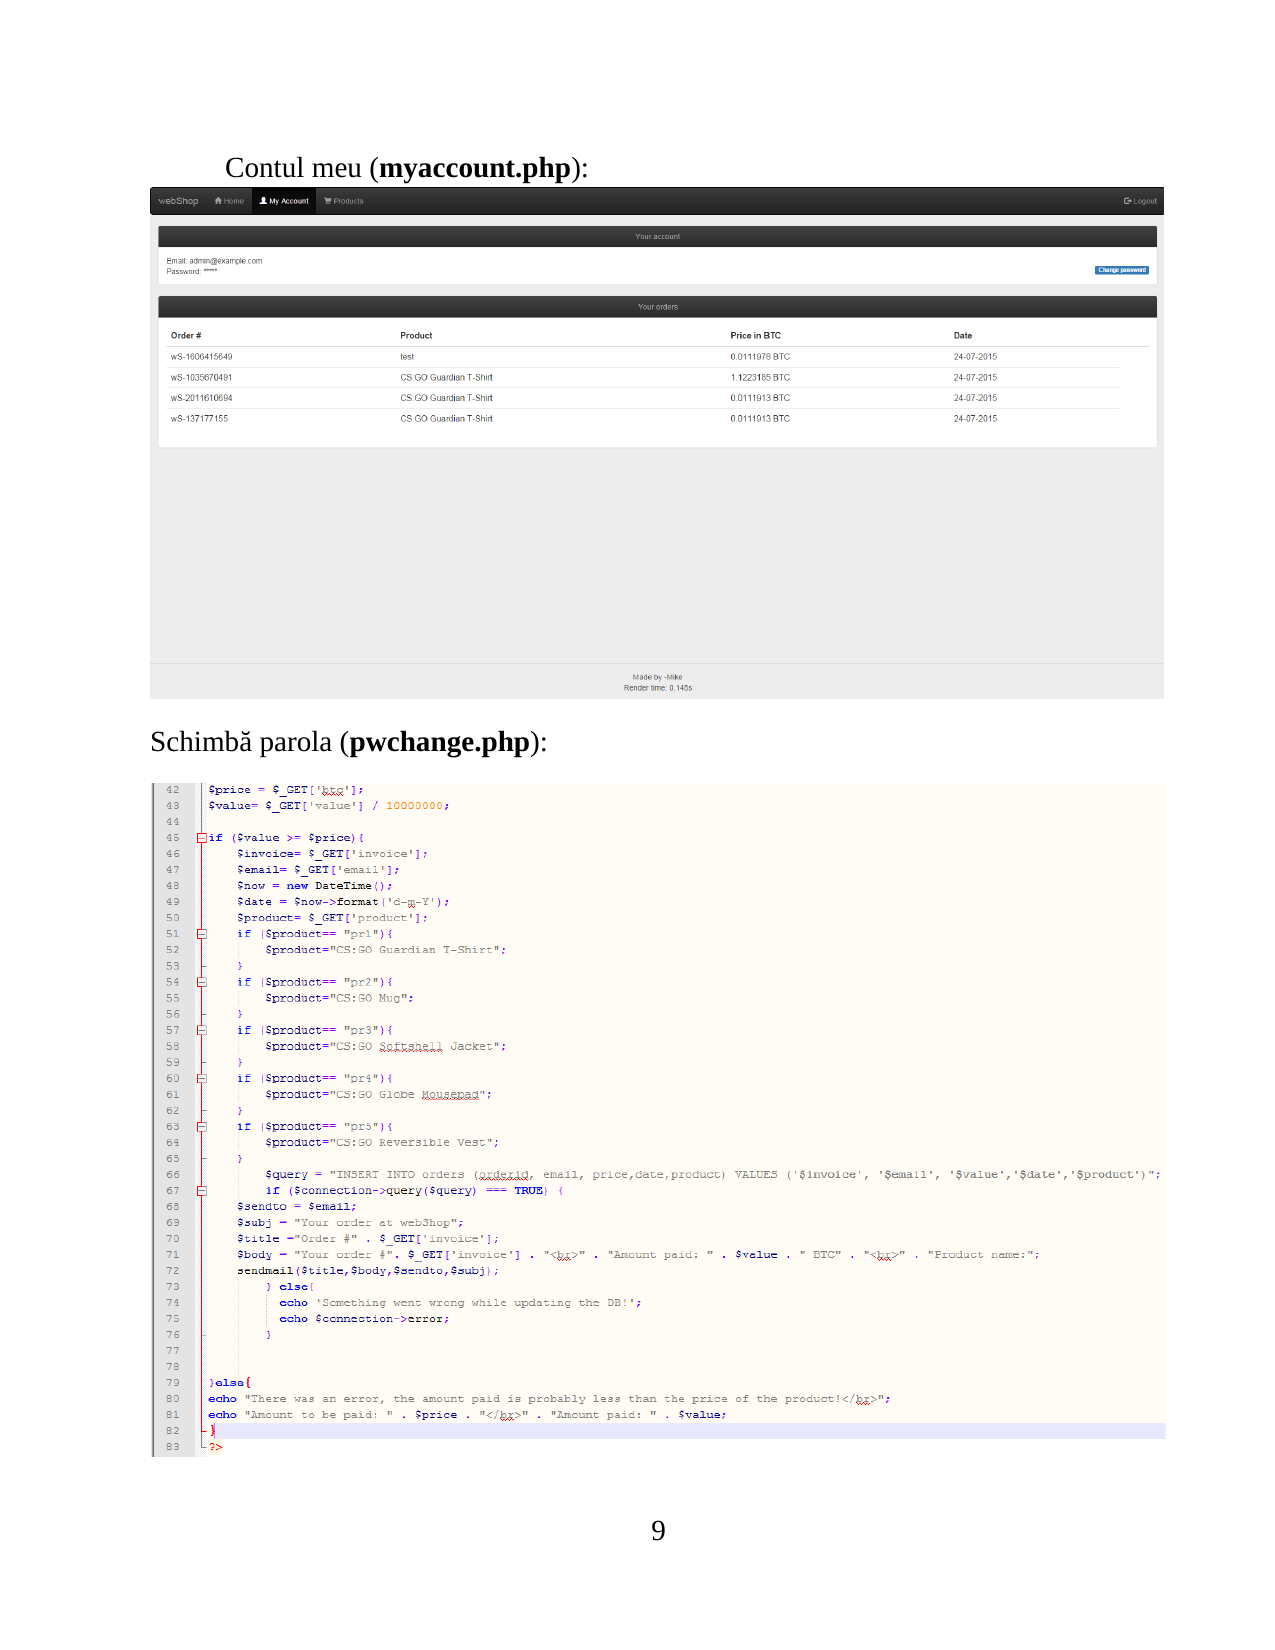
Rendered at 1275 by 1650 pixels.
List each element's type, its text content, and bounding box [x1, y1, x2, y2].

picture [150, 187, 1164, 699]
picture [150, 783, 1166, 1457]
text Schimbă parola (pwchange.php): [150, 724, 1167, 757]
